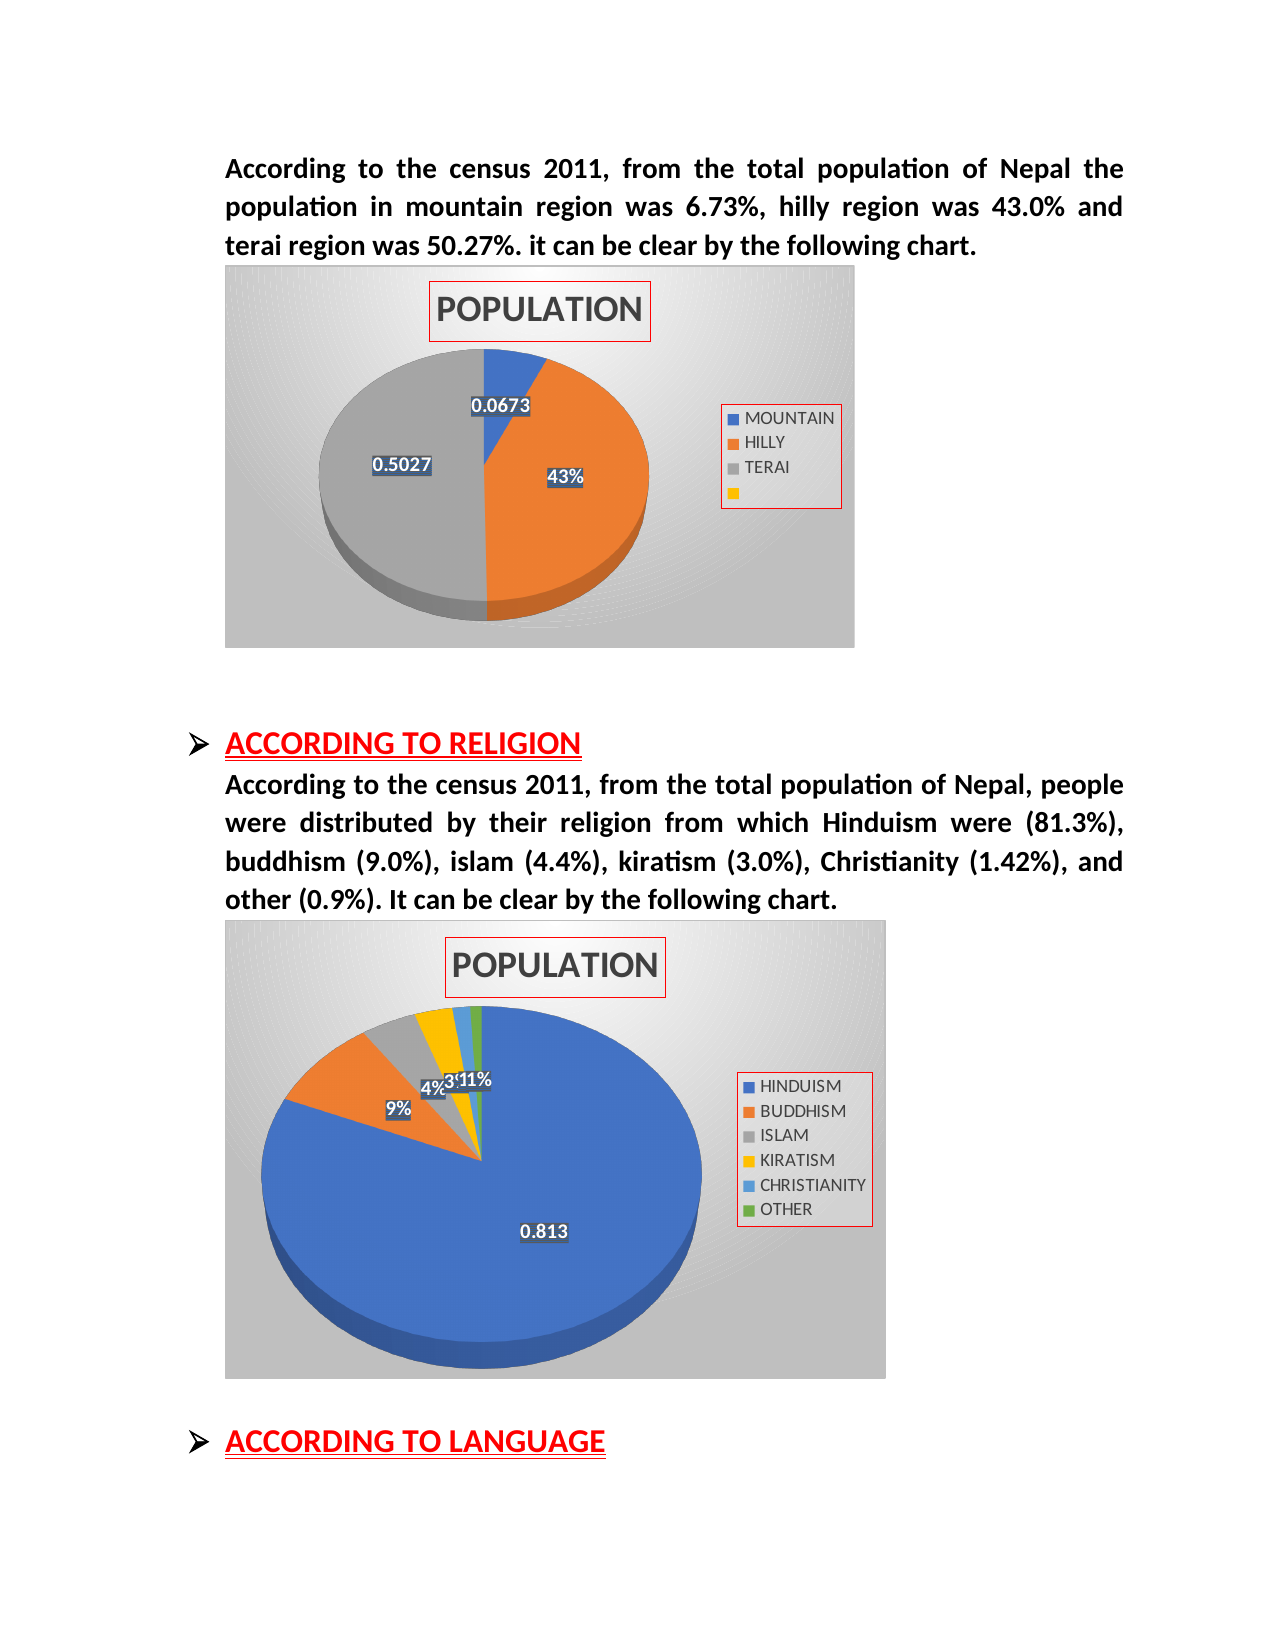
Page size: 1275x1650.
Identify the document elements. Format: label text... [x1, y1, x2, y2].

list ACCORDING TO RELIGION [187, 722, 1125, 763]
list ACCORDING TO LANGUAGE [187, 1420, 1125, 1461]
list According to the census 2011, from the total population of Nepal the population in mountain region was 6.73%, hilly region was 43.0% and terai region was 50.27%. it can be clear by the following chart. [225, 150, 1125, 262]
list According to the census 2011, from the total population of Nepal, people were distributed by their religion from which Hinduism were (81.3%), buddhism (9.0%), islam (4.4%), kiratism (3.0%), Christianity (1.42%), and other (0.9%). It can be clear by the following chart. [225, 766, 1125, 917]
